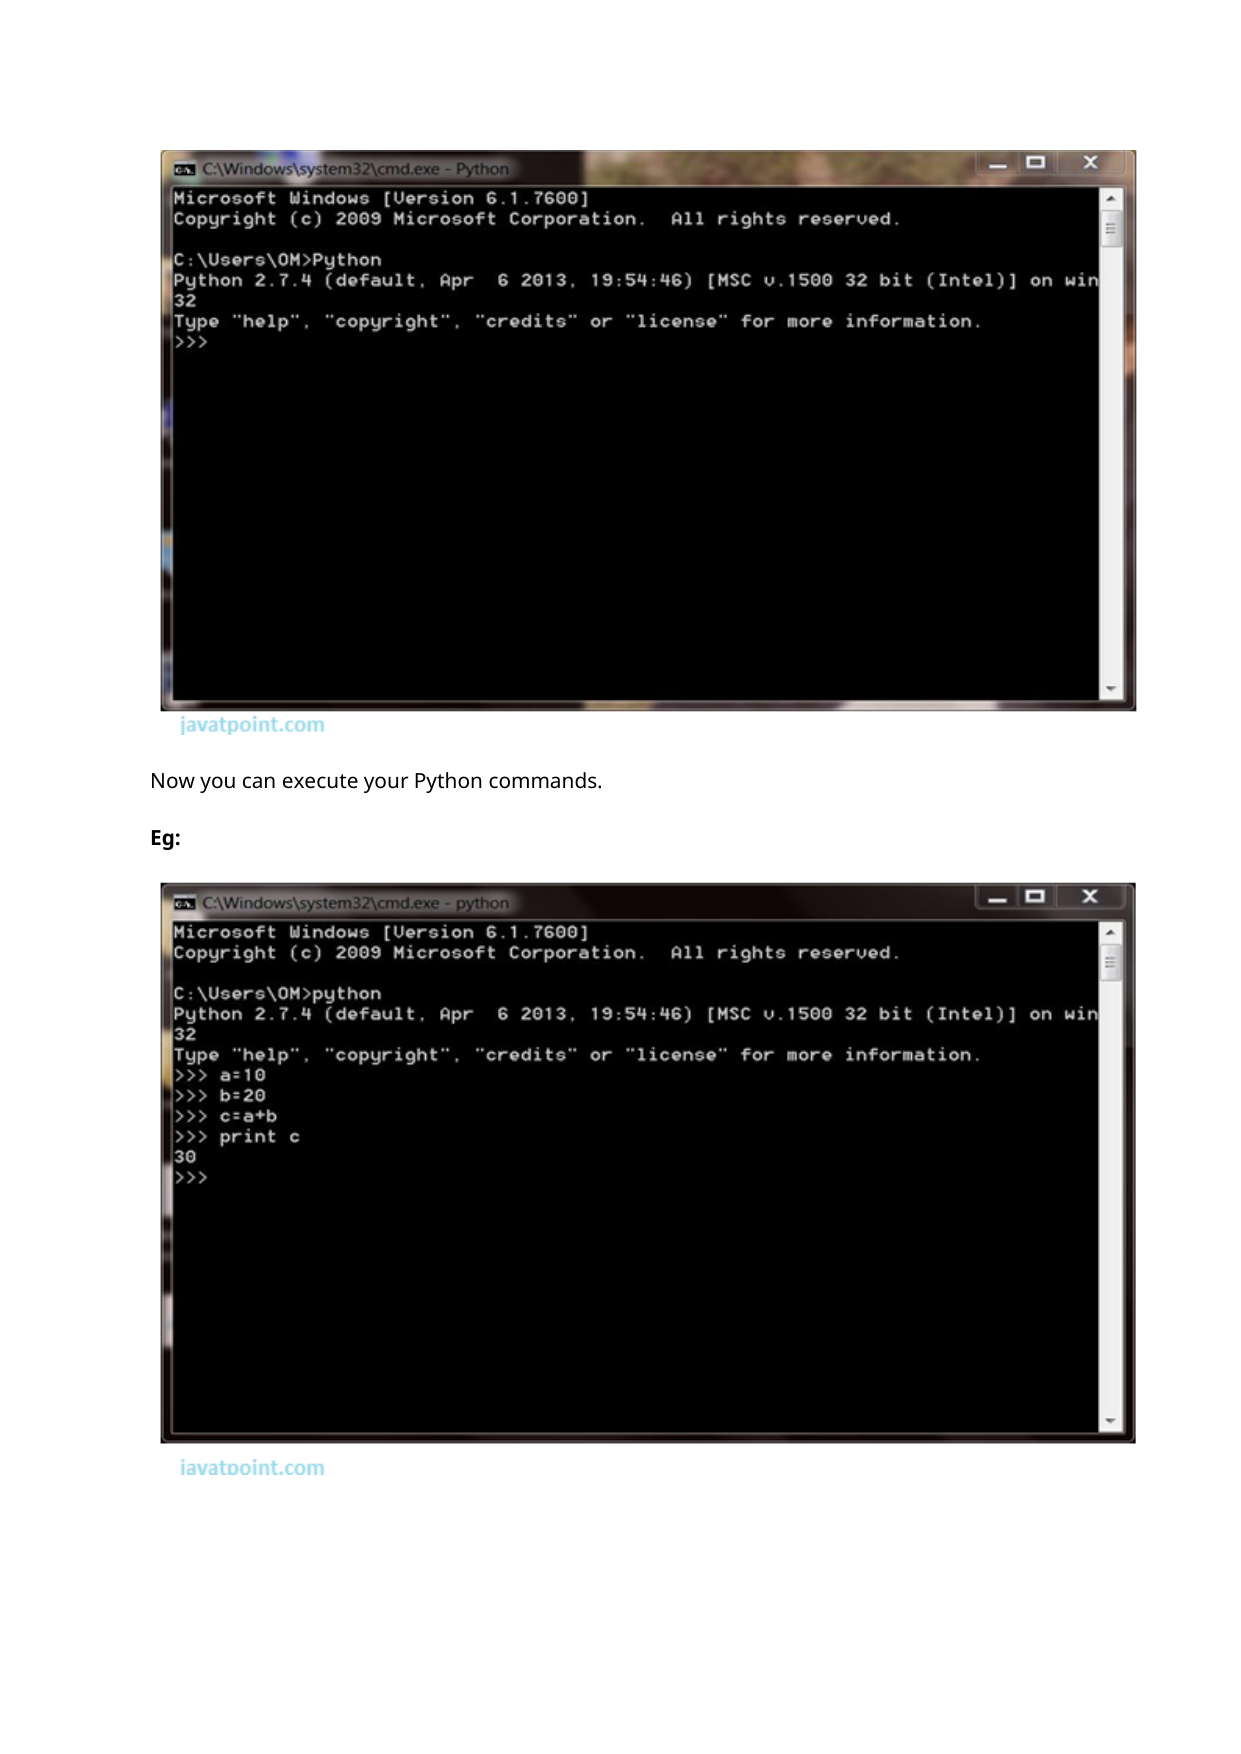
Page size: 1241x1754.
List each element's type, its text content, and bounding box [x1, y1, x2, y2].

picture [150, 881, 1161, 1475]
picture [150, 150, 1196, 735]
text Eg: [150, 823, 1090, 852]
text Now you can execute your Python commands. [150, 766, 1090, 794]
